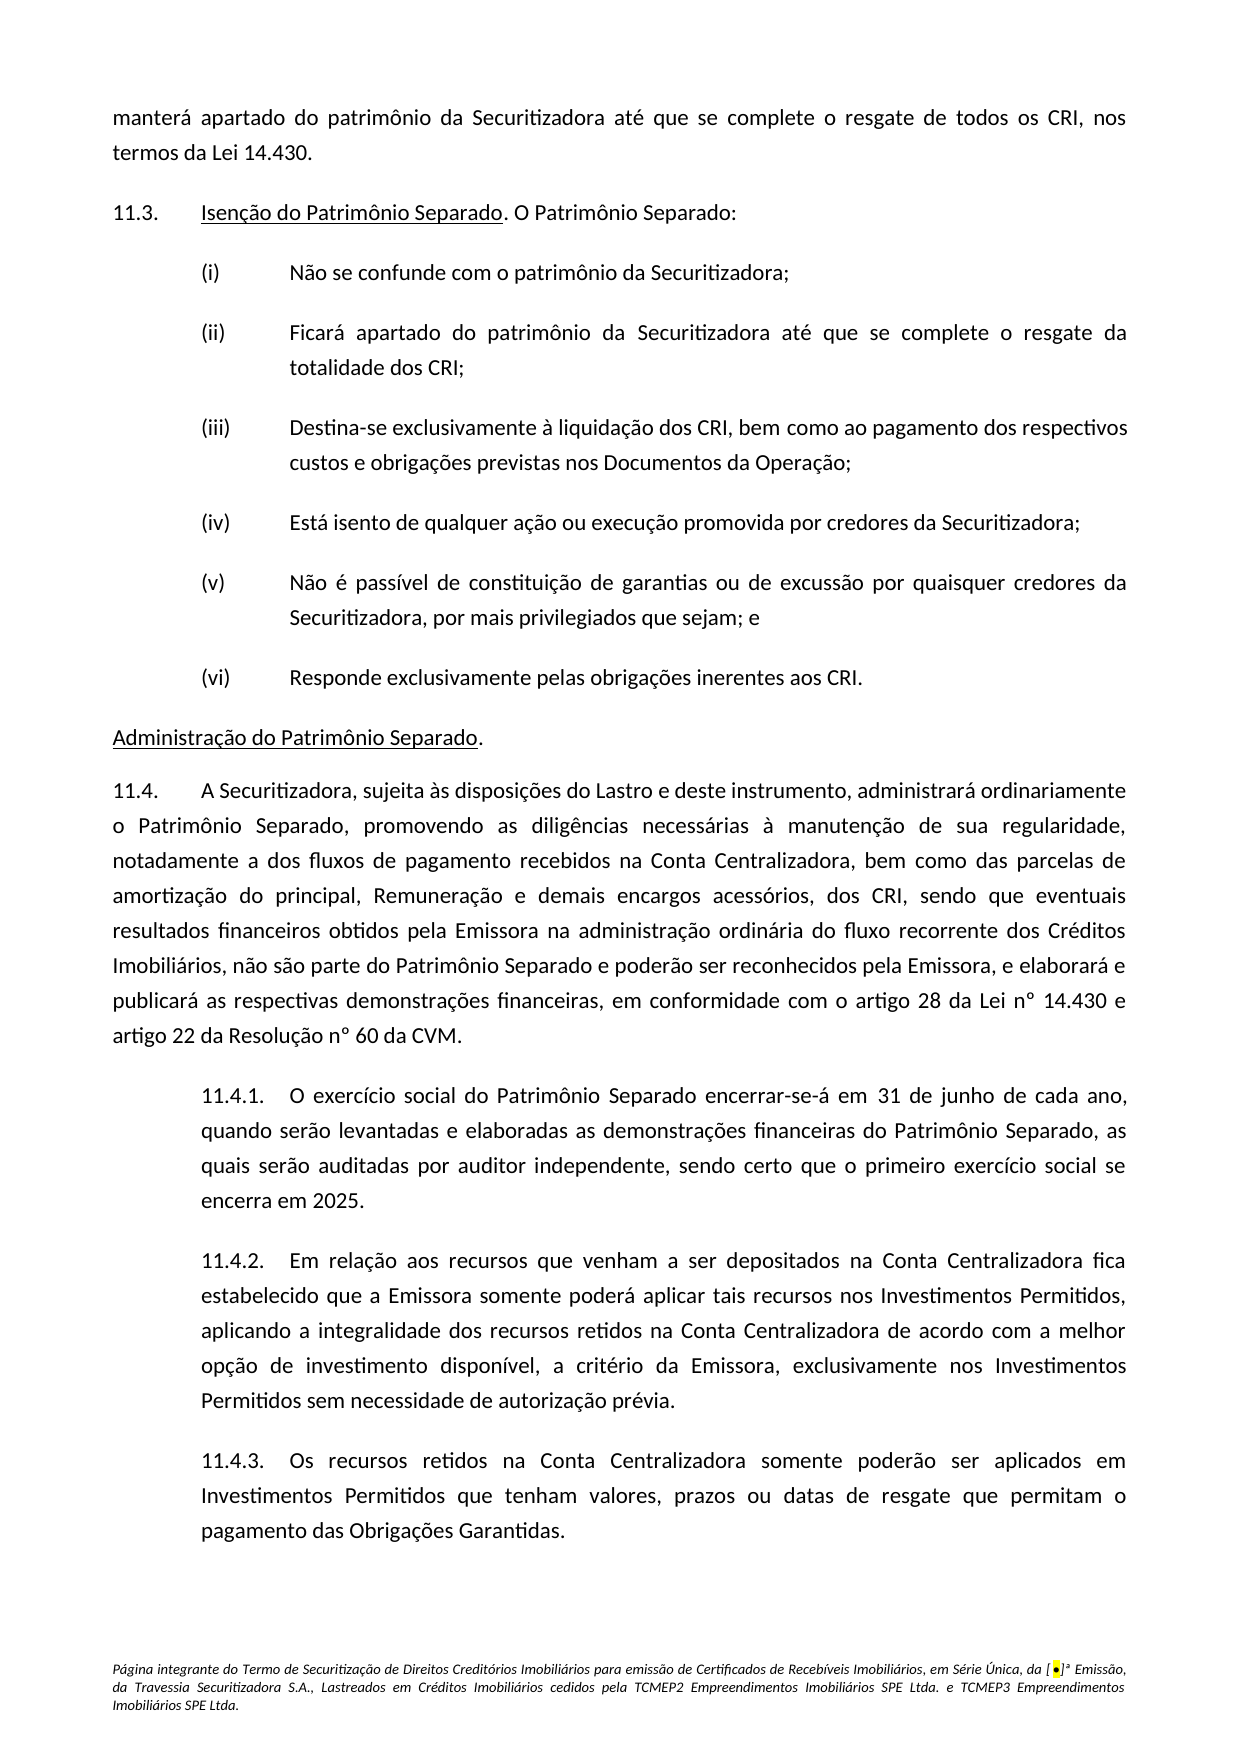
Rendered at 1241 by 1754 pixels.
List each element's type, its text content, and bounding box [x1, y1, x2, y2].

list Os recursos retidos na Conta Centralizadora somente poderão ser aplicados em Investimentos Permitidos que tenham valores, prazos ou datas de resgate que permitam o pagamento das Obrigações Garantidas. [201, 1446, 1128, 1544]
list Ficará apartado do patrimônio da Securitizadora até que se complete o resgate da totalidade dos CRI; [201, 318, 1128, 381]
list O exercício social do Patrimônio Separado encerrar-se-á em 31 de junho de cada ano, quando serão levantadas e elaboradas as demonstrações financeiras do Patrimônio Separado, as quais serão auditadas por auditor independente, sendo certo que o primeiro exercício social se encerra em 2025. [201, 1081, 1128, 1214]
list A Securitizadora, sujeita às disposições do Lastro e deste instrumento, administrará ordinariamente o Patrimônio Separado, promovendo as diligências necessárias à manutenção de sua regularidade, notadamente a dos fluxos de pagamento recebidos na Conta Centralizadora, bem como das parcelas de amortização do principal, Remuneração e demais encargos acessórios, dos CRI, sendo que eventuais resultados financeiros obtidos pela Emissora na administração ordinária do fluxo recorrente dos Créditos Imobiliários, não são parte do Patrimônio Separado e poderão ser reconhecidos pela Emissora, e elaborará e publicará as respectivas demonstrações financeiras, em conformidade com o artigo 28 da Lei nº 14.430 e artigo 22 da Resolução nº 60 da CVM. [112, 776, 1128, 1049]
list Não se confunde com o patrimônio da Securitizadora; [201, 258, 1128, 286]
list Em relação aos recursos que venham a ser depositados na Conta Centralizadora fica estabelecido que a Emissora somente poderá aplicar tais recursos nos Investimentos Permitidos, aplicando a integralidade dos recursos retidos na Conta Centralizadora de acordo com a melhor opção de investimento disponível, a critério da Emissora, exclusivamente nos Investimentos Permitidos sem necessidade de autorização prévia. [201, 1246, 1128, 1414]
text Administração do Patrimônio Separado. [112, 723, 1128, 751]
list Responde exclusivamente pelas obrigações inerentes aos CRI. [201, 663, 1128, 691]
list Isenção do Patrimônio Separado. O Patrimônio Separado: [112, 198, 1128, 226]
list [112, 103, 1128, 166]
list Não é passível de constituição de garantias ou de excussão por quaisquer credores da Securitizadora, por mais privilegiados que sejam; e [201, 568, 1128, 631]
list Destina-se exclusivamente à liquidação dos CRI, bem como ao pagamento dos respectivos custos e obrigações previstas nos Documentos da Operação; [201, 413, 1128, 476]
list Está isento de qualquer ação ou execução promovida por credores da Securitizadora; [201, 508, 1128, 536]
